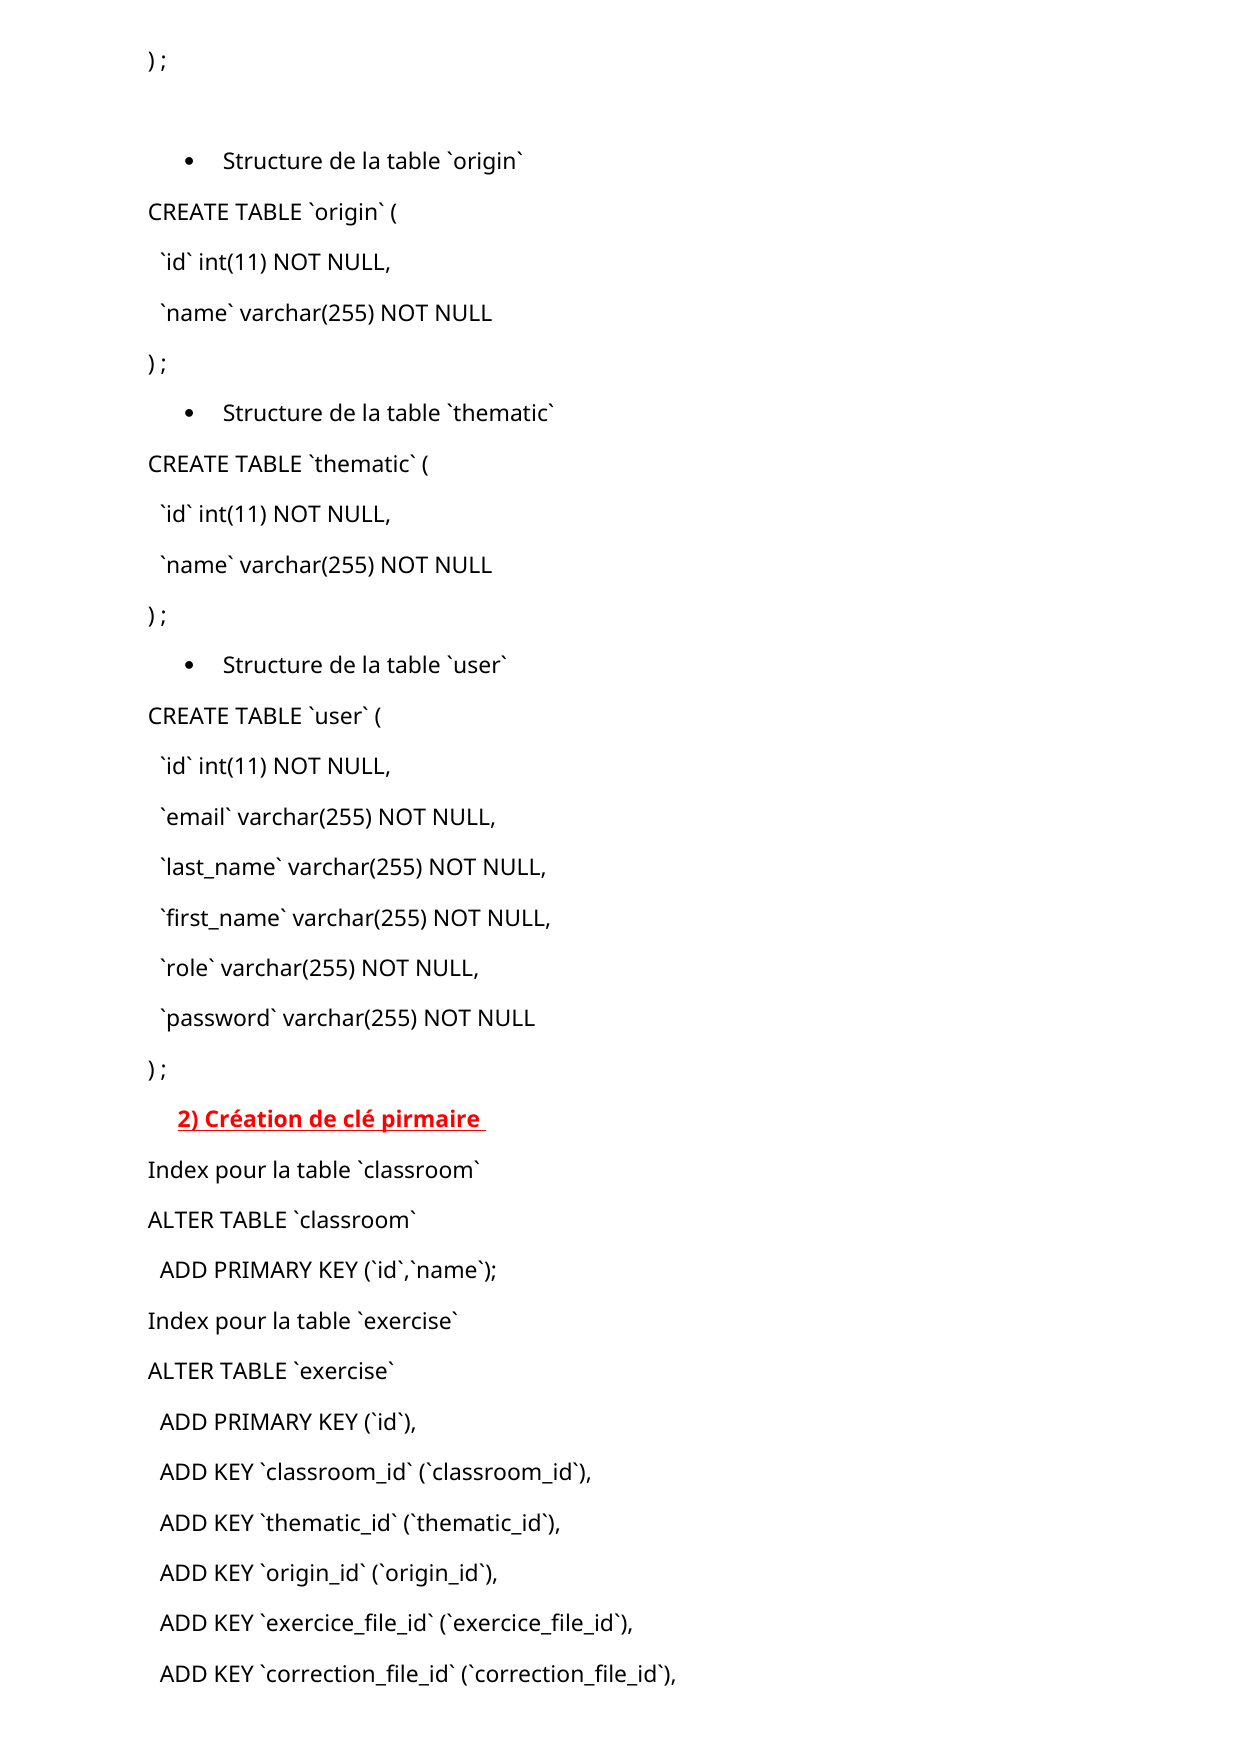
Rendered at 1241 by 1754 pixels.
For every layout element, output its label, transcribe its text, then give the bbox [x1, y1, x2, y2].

text CREATE TABLE `origin` ( [148, 196, 1093, 227]
list Structure de la table `origin` [185, 145, 1093, 176]
text `name` varchar(255) NOT NULL [148, 548, 1093, 580]
text `email` varchar(255) NOT NULL, [148, 801, 1093, 832]
text `first_name` varchar(255) NOT NULL, [148, 901, 1093, 933]
text ADD KEY `exercice_file_id` (`exercice_file_id`), [148, 1607, 1093, 1638]
text ) ; [148, 347, 1093, 378]
text Index pour la table `exercise` [148, 1305, 1093, 1336]
text ADD KEY `thematic_id` (`thematic_id`), [148, 1506, 1093, 1538]
text CREATE TABLE `user` ( [148, 700, 1093, 731]
text `role` varchar(255) NOT NULL, [148, 952, 1093, 983]
list Structure de la table `thematic` [185, 397, 1093, 428]
text `last_name` varchar(255) NOT NULL, [148, 851, 1093, 882]
text `id` int(11) NOT NULL, [148, 498, 1093, 529]
text ADD KEY `origin_id` (`origin_id`), [148, 1557, 1093, 1588]
text `name` varchar(255) NOT NULL [148, 296, 1093, 328]
text CREATE TABLE `thematic` ( [148, 448, 1093, 479]
text ) ; [148, 44, 1093, 76]
text ) ; [148, 599, 1093, 630]
text `password` varchar(255) NOT NULL [148, 1002, 1093, 1033]
text ALTER TABLE `classroom` [148, 1204, 1093, 1235]
text `id` int(11) NOT NULL, [148, 246, 1093, 277]
list Structure de la table `user` [185, 649, 1093, 681]
text ADD KEY `classroom_id` (`classroom_id`), [148, 1456, 1093, 1487]
text ) ; [148, 1053, 1093, 1084]
text Index pour la table `classroom` [148, 1153, 1093, 1185]
text ADD KEY `correction_file_id` (`correction_file_id`), [148, 1658, 1093, 1689]
text 2) Création de clé pirmaire [148, 1103, 1093, 1134]
text ADD PRIMARY KEY (`id`), [148, 1406, 1093, 1437]
text ADD PRIMARY KEY (`id`,`name`); [148, 1254, 1093, 1286]
text `id` int(11) NOT NULL, [148, 750, 1093, 781]
text ALTER TABLE `exercise` [148, 1355, 1093, 1386]
